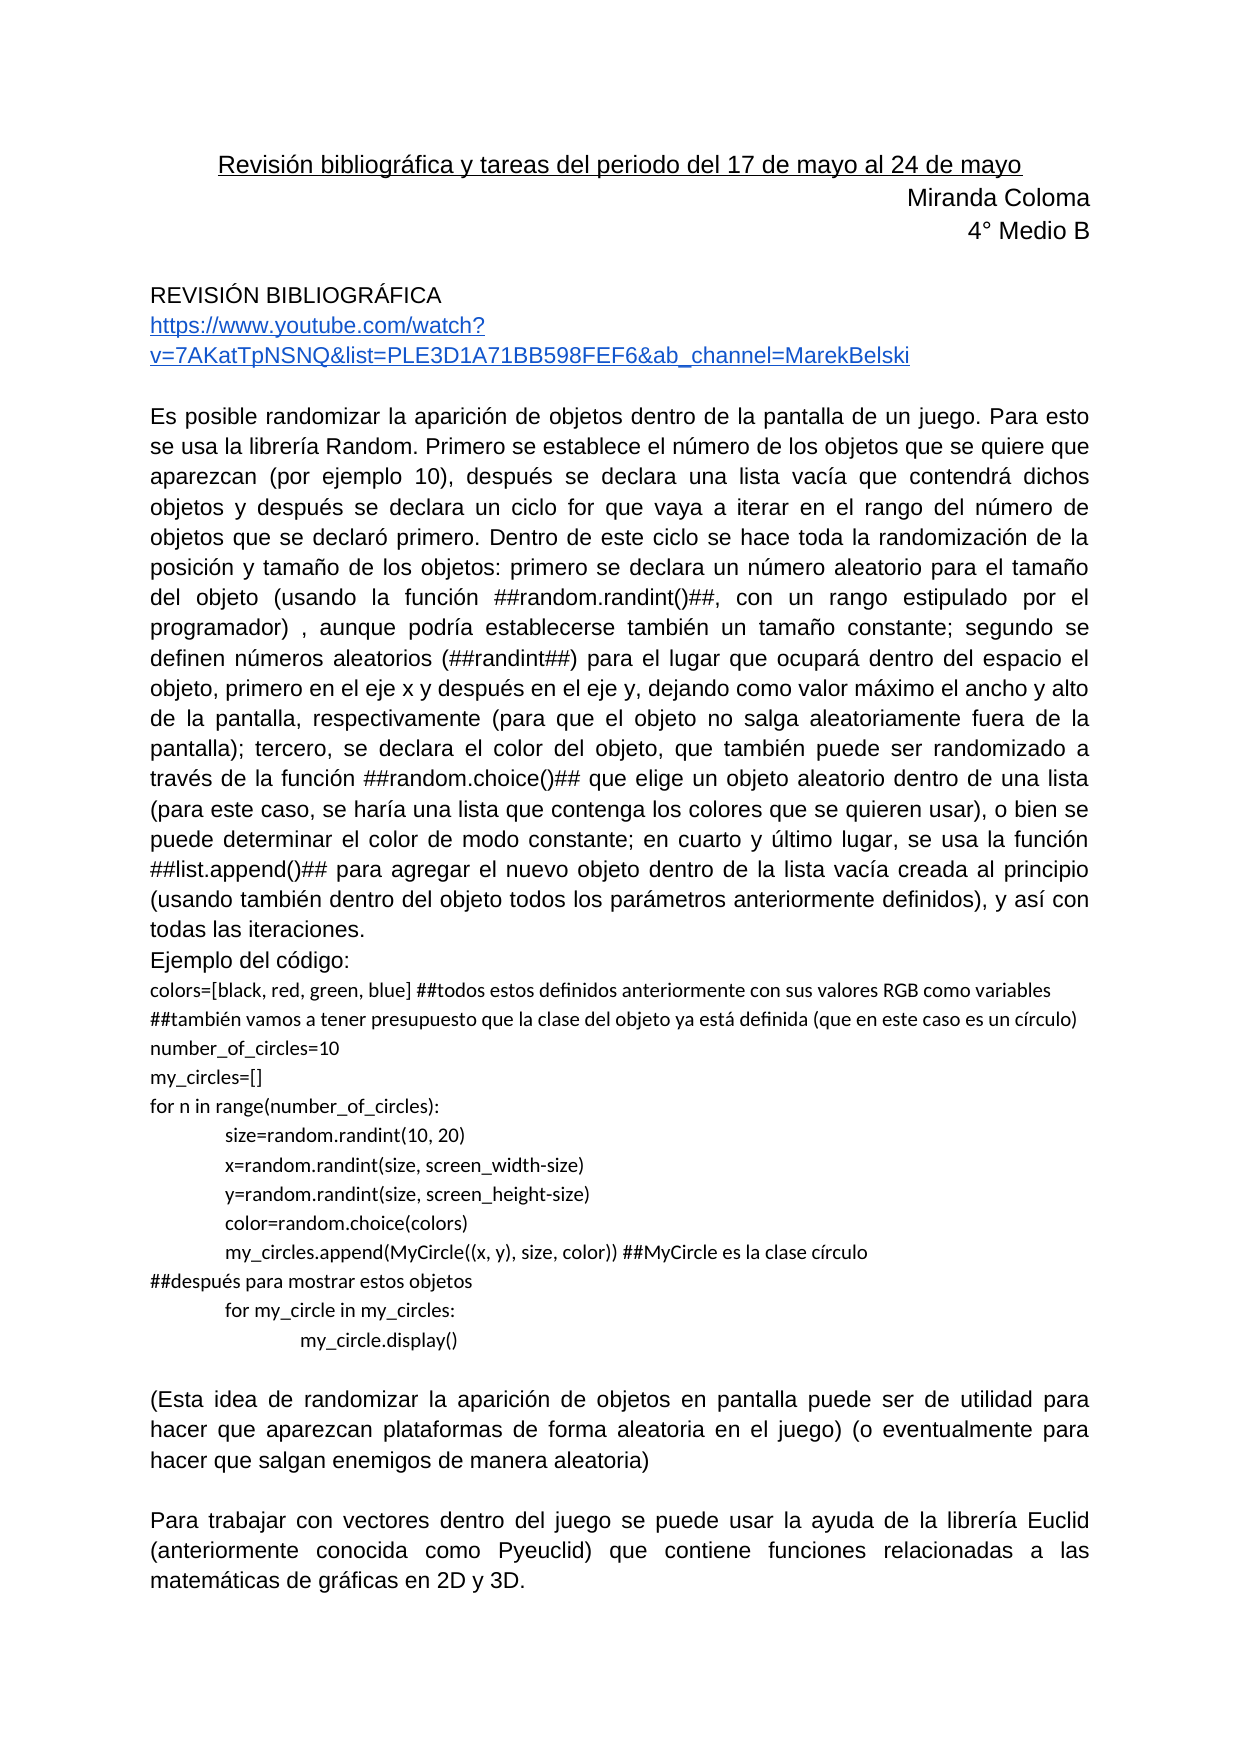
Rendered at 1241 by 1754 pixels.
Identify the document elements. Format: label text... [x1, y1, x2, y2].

text ##también vamos a tener presupuesto que la clase del objeto ya está definida (que en este caso es un círculo) [150, 1006, 1090, 1031]
text color=random.choice(colors) [150, 1210, 1090, 1236]
text Ejemplo del código: [150, 947, 1090, 973]
text my_circles=[] [150, 1064, 1090, 1090]
text (Esta idea de randomizar la aparición de objetos en pantalla puede ser de utilidad para hacer que aparezcan plataformas de forma aleatoria en el juego) (o eventualmente para hacer que salgan enemigos de manera aleatoria) [150, 1386, 1090, 1473]
text Revisión bibliográfica y tareas del periodo del 17 de mayo al 24 de mayo [150, 150, 1090, 179]
text 4° Medio B [150, 216, 1090, 245]
text Miranda Coloma [150, 183, 1090, 212]
text https://www.youtube.com/watch?v=7AKatTpNSNQ&list=PLE3D1A71BB598FEF6&ab_channel=MarekBelski [150, 312, 1090, 369]
text size=random.randint(10, 20) [150, 1123, 1090, 1148]
text number_of_circles=10 [150, 1035, 1090, 1061]
text Es posible randomizar la aparición de objetos dentro de la pantalla de un juego. Para esto se usa la librería Random. Primero se establece el número de los objetos que se quiere que aparezcan (por ejemplo 10), después se declara una lista vacía que contendrá dichos objetos y después se declara un ciclo for que vaya a iterar en el rango del número de objetos que se declaró primero. Dentro de este ciclo se hace toda la randomización de la posición y tamaño de los objetos: primero se declara un número aleatorio para el tamaño del objeto (usando la función ##random.randint()##, con un rango estipulado por el programador) , aunque podría establecerse también un tamaño constante; segundo se definen números aleatorios (##randint##) para el lugar que ocupará dentro del espacio el objeto, primero en el eje x y después en el eje y, dejando como valor máximo el ancho y alto de la pantalla, respectivamente (para que el objeto no salga aleatoriamente fuera de la pantalla); tercero, se declara el color del objeto, que también puede ser randomizado a través de la función ##random.choice()## que elige un objeto aleatorio dentro de una lista (para este caso, se haría una lista que contenga los colores que se quieren usar), o bien se puede determinar el color de modo constante; en cuarto y último lugar, se usa la función ##list.append()## para agregar el nuevo objeto dentro de la lista vacía creada al principio (usando también dentro del objeto todos los parámetros anteriormente definidos), y así con todas las iteraciones. [150, 403, 1090, 943]
text Para trabajar con vectores dentro del juego se puede usar la ayuda de la librería Euclid (anteriormente conocida como Pyeuclid) que contiene funciones relacionadas a las matemáticas de gráficas en 2D y 3D. [150, 1507, 1090, 1594]
text for n in range(number_of_circles): [150, 1093, 1090, 1119]
text ##después para mostrar estos objetos [150, 1268, 1090, 1294]
text for my_circle in my_circles: [150, 1298, 1090, 1323]
text my_circles.append(MyCircle((x, y), size, color)) ##MyCircle es la clase círculo [150, 1239, 1090, 1265]
text y=random.randint(size, screen_height-size) [150, 1181, 1090, 1206]
text REVISIÓN BIBLIOGRÁFICA [150, 282, 1090, 308]
text x=random.randint(size, screen_width-size) [150, 1152, 1090, 1177]
text my_circle.display() [150, 1327, 1090, 1352]
text colors=[black, red, green, blue] ##todos estos definidos anteriormente con sus valores RGB como variables [150, 977, 1090, 1002]
